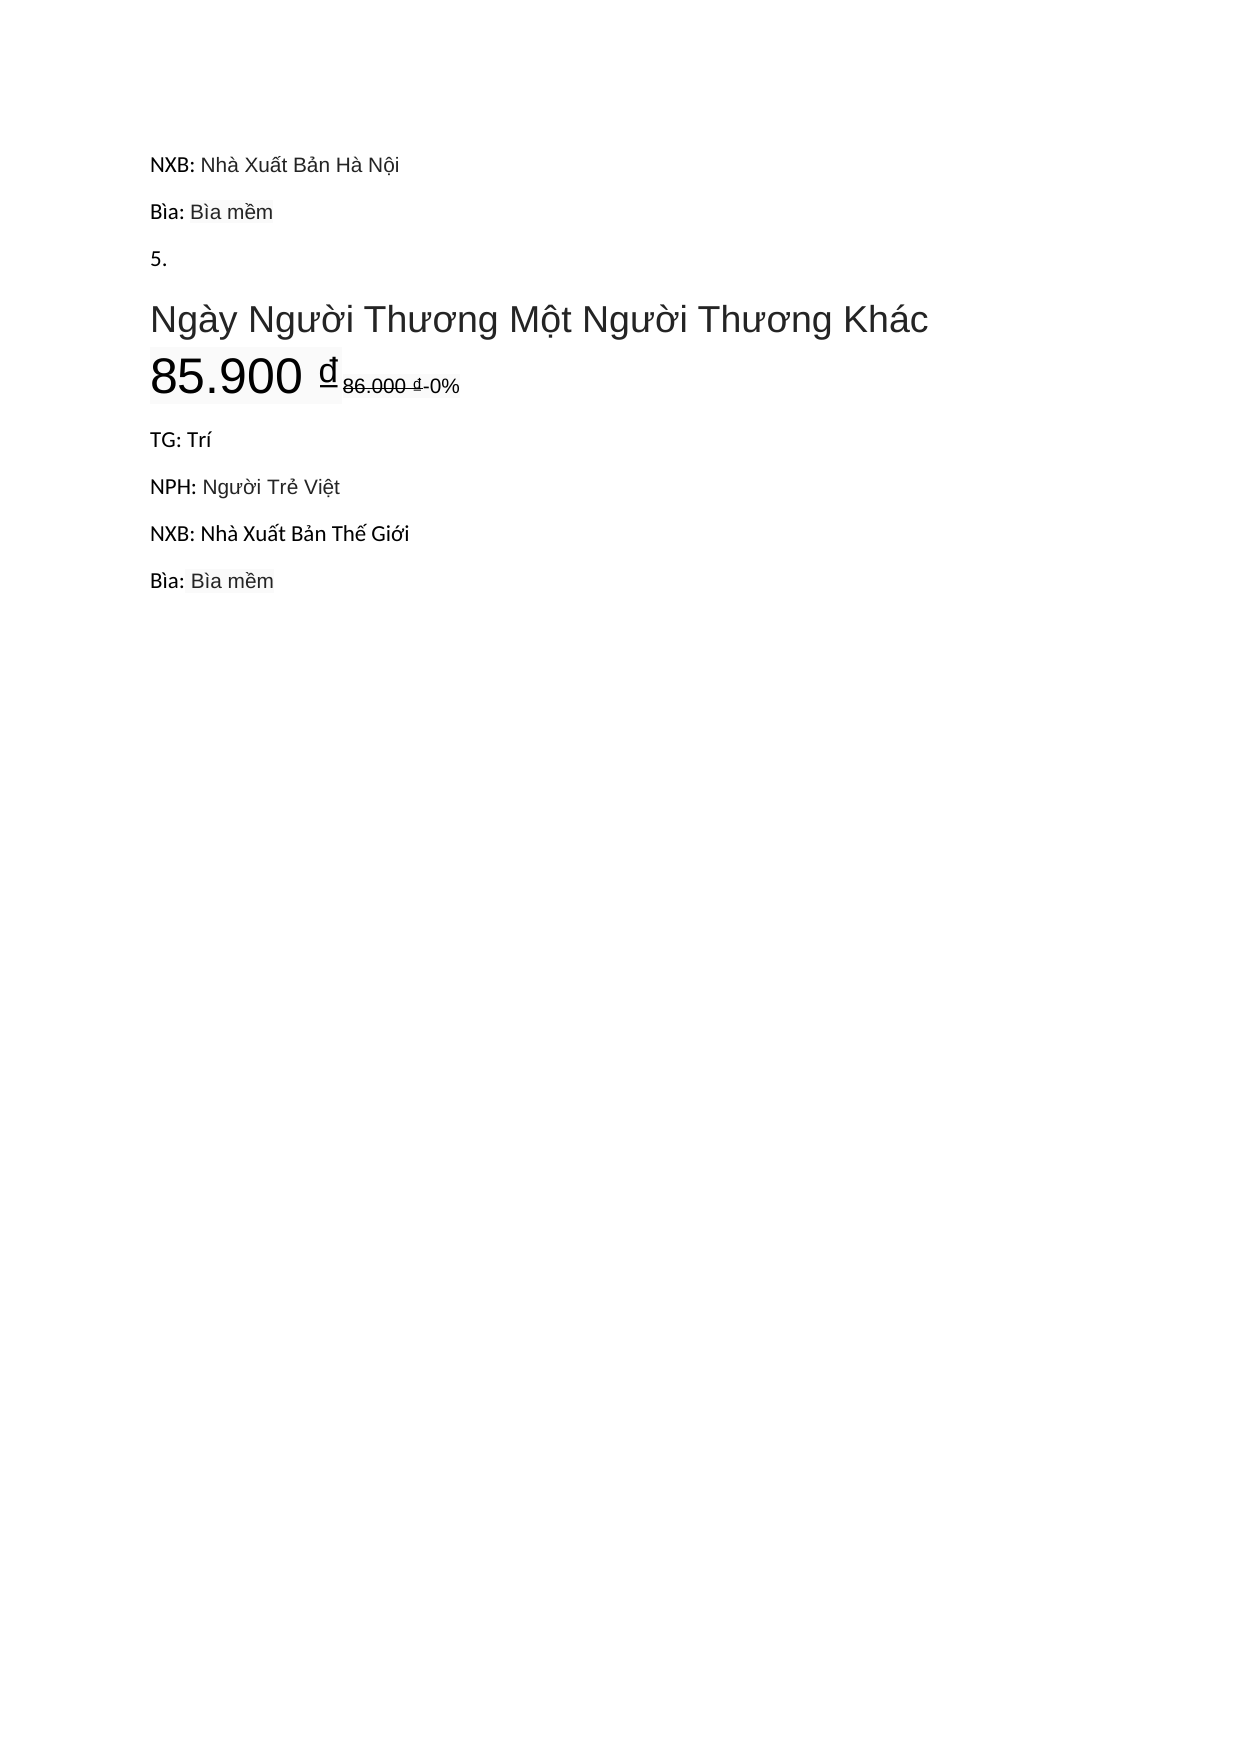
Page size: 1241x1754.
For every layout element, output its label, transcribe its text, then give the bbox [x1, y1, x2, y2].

text NPH: Người Trẻ Việt [150, 472, 1090, 501]
text 5. [150, 244, 1090, 272]
text NXB: Nhà Xuất Bản Thế Giới [150, 519, 1090, 547]
subtitle Ngày Người Thương Một Người Thương Khác [150, 291, 1090, 341]
text NXB: Nhà Xuất Bản Hà Nội [150, 150, 1090, 178]
text Bìa: Bìa mềm [150, 566, 1090, 594]
text TG: Trí [150, 426, 1090, 454]
text 85.900 ₫86.000 ₫-0% [342, 347, 1090, 404]
text Bìa: Bìa mềm [150, 197, 1090, 225]
